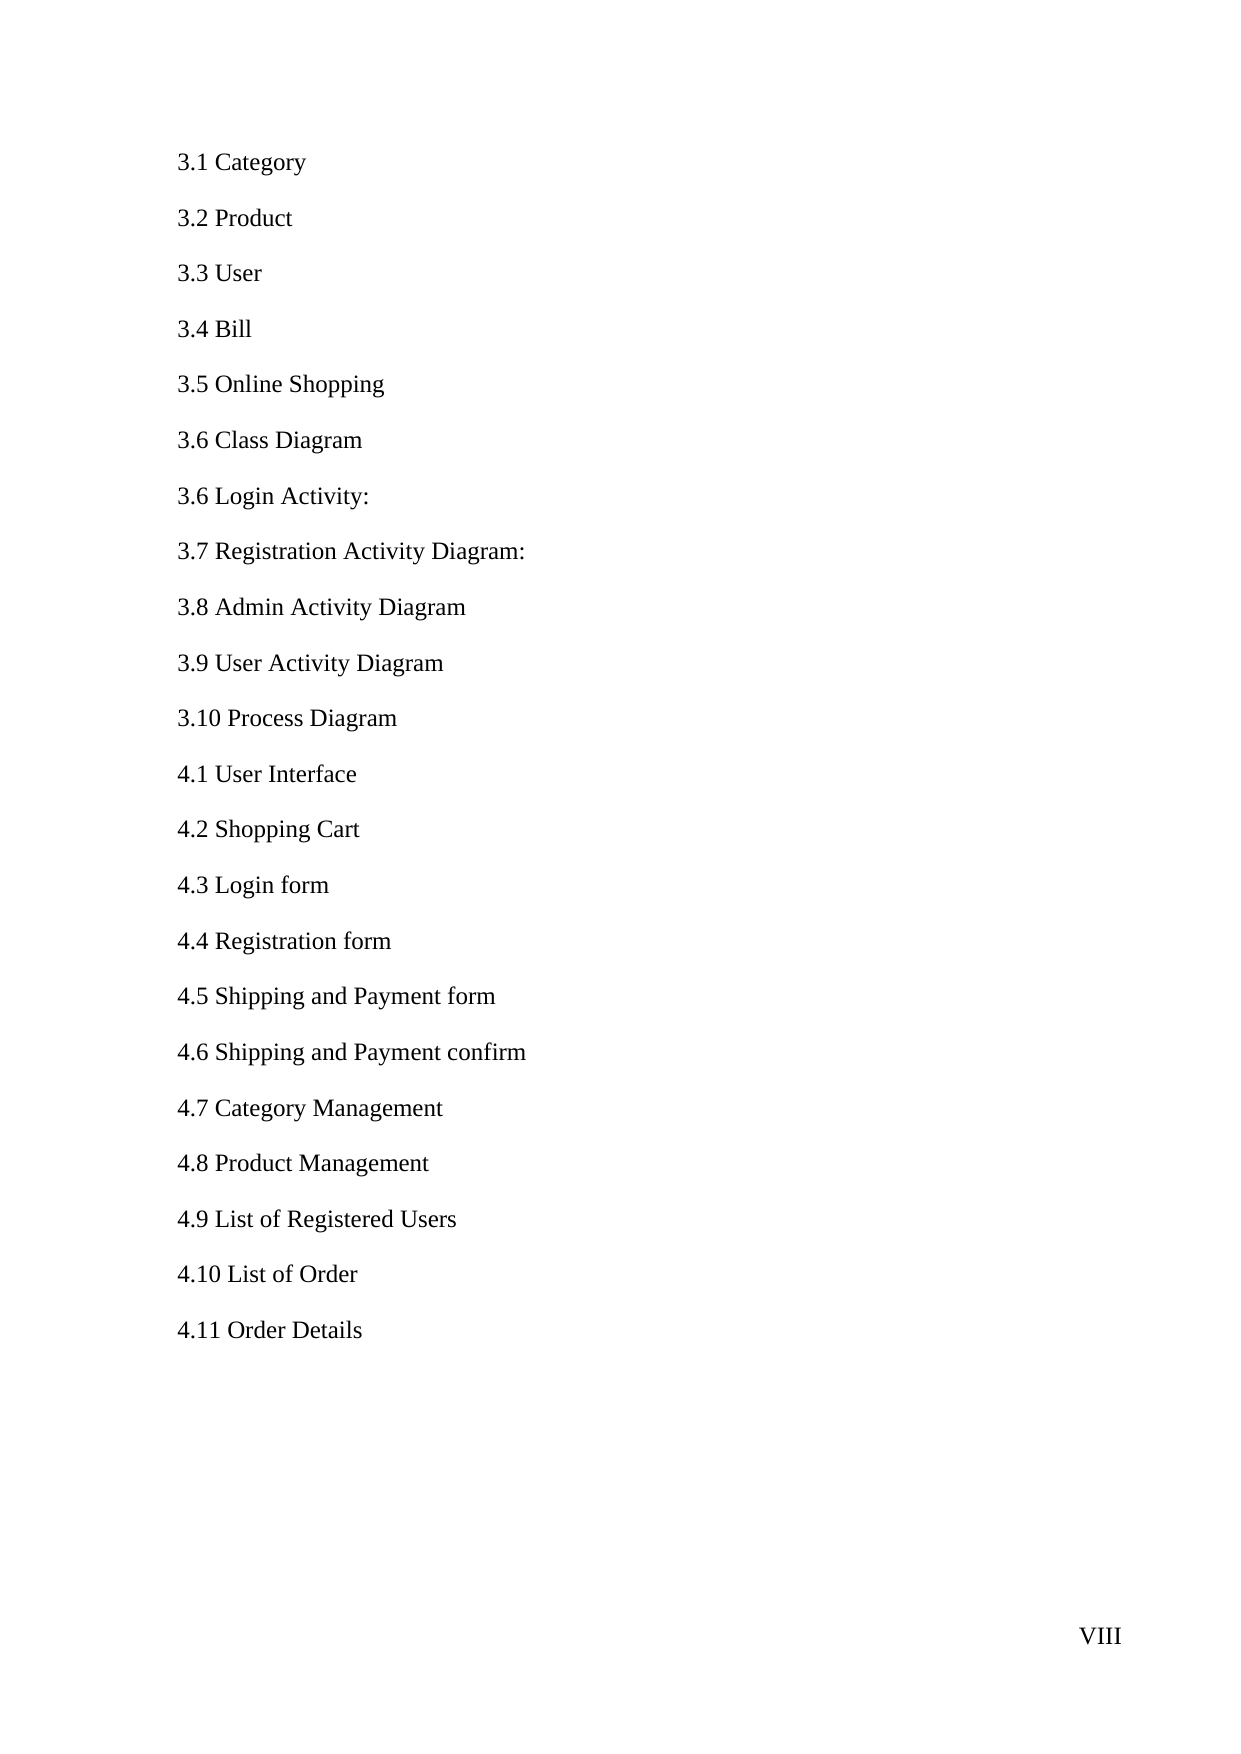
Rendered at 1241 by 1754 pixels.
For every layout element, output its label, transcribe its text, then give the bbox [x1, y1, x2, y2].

text 3.9 User Activity Diagram [177, 648, 1122, 676]
text 4.11 Order Details [177, 1315, 1122, 1344]
text 4.6 Shipping and Payment confirm [177, 1037, 1122, 1066]
text 4.5 Shipping and Payment form [177, 981, 1122, 1010]
text 4.10 List of Order [177, 1259, 1122, 1288]
text 3.6 Login Activity: [177, 481, 1122, 509]
text 3.4 Bill [177, 314, 1122, 343]
text 4.2 Shopping Cart [177, 814, 1122, 843]
text 4.8 Product Management [177, 1148, 1122, 1177]
text 4.3 Login form [177, 870, 1122, 899]
text 4.9 List of Registered Users [177, 1204, 1122, 1233]
text 3.3 User [177, 258, 1122, 287]
text 3.2 Product [177, 203, 1122, 231]
text 4.7 Category Management [177, 1093, 1122, 1121]
text 4.4 Registration form [177, 926, 1122, 954]
text 4.1 User Interface [177, 759, 1122, 788]
text 3.7 Registration Activity Diagram: [177, 536, 1122, 565]
text 3.8 Admin Activity Diagram [177, 592, 1122, 621]
text 3.6 Class Diagram [177, 425, 1122, 454]
text 3.10 Process Diagram [177, 703, 1122, 732]
text 3.5 Online Shopping [177, 369, 1122, 398]
text 3.1 Category [177, 147, 1122, 176]
